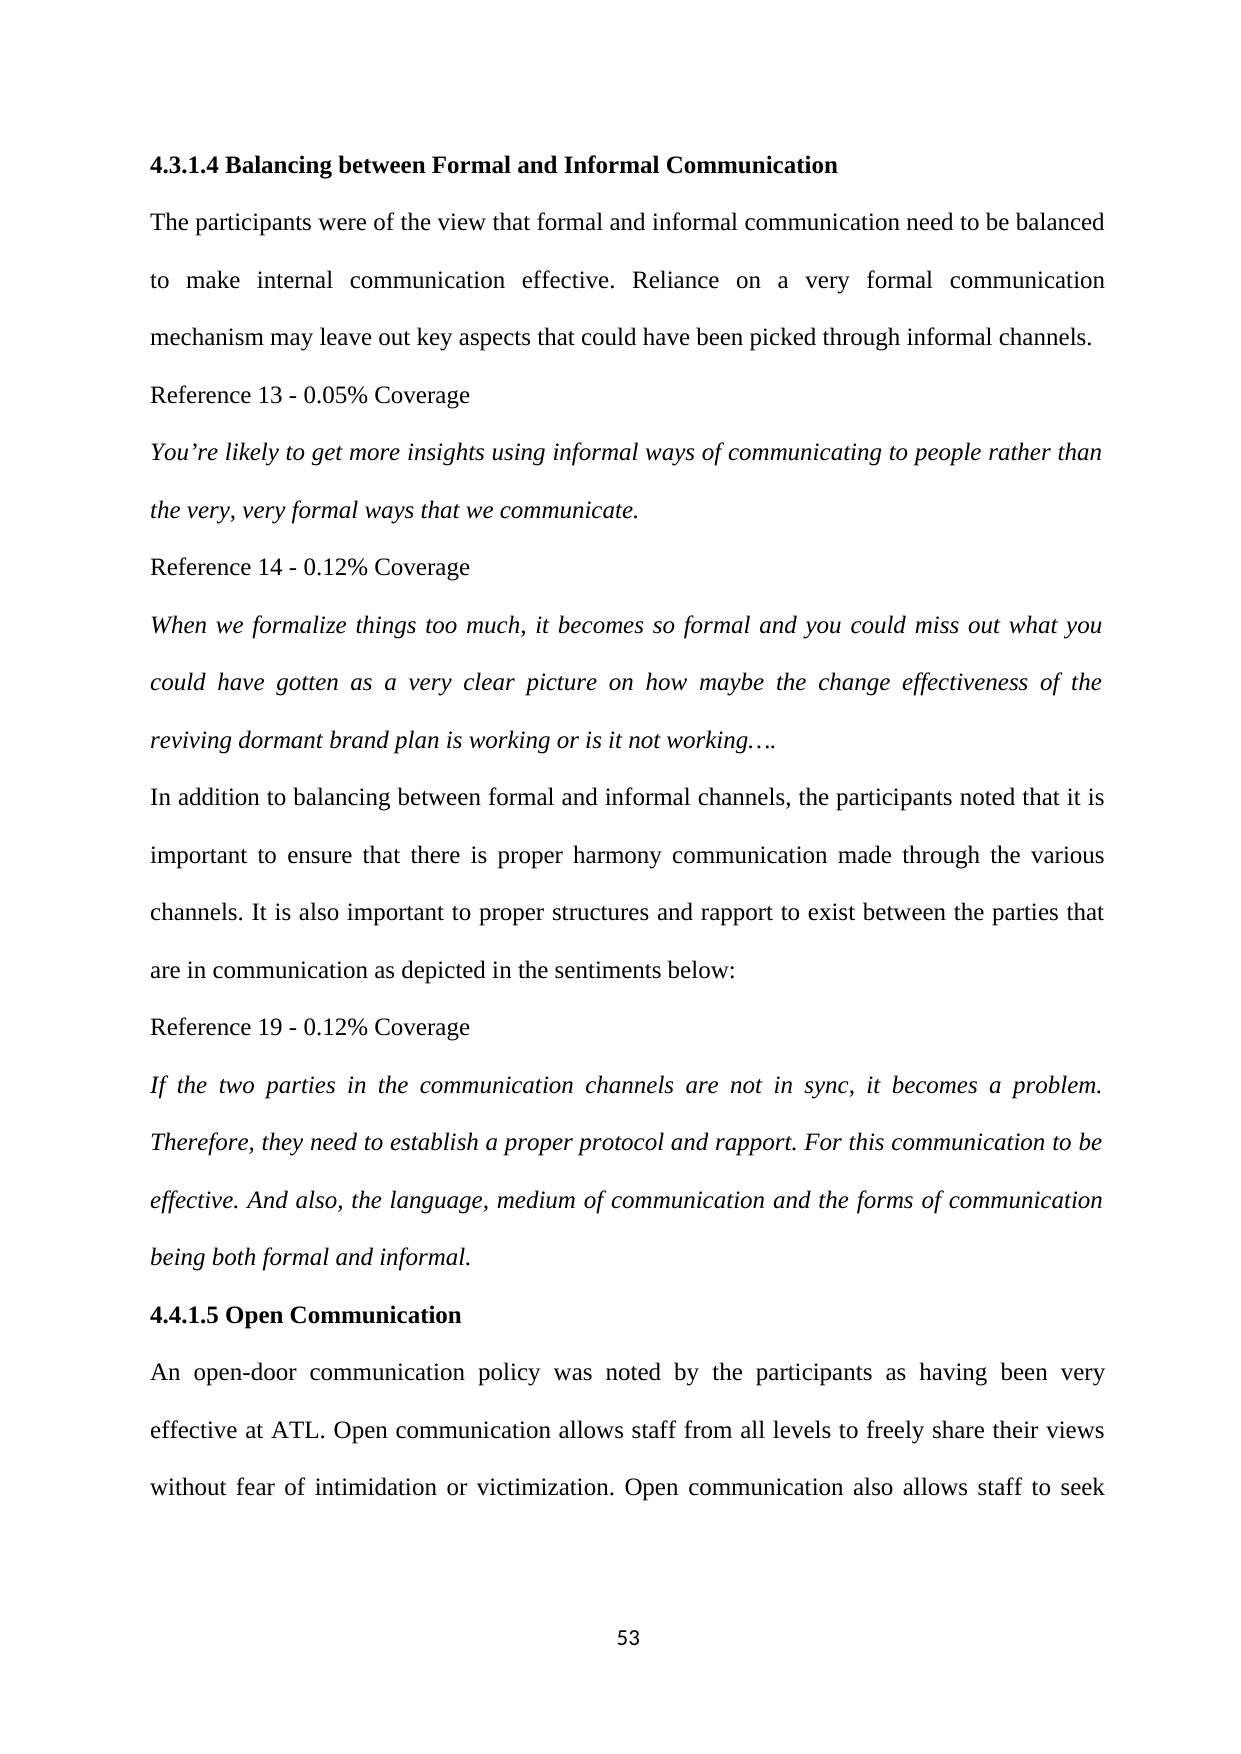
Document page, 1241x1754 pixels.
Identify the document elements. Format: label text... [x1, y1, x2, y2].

text When we formalize things too much, it becomes so formal and you could miss out what you could have gotten as a very clear picture on how maybe the change effectiveness of the reviving dormant brand plan is working or is it not working…. [150, 610, 1106, 754]
text The participants were of the view that formal and informal communication need to be balanced to make internal communication effective. Reliance on a very formal communication mechanism may leave out key aspects that could have been picked through informal channels. [150, 207, 1106, 351]
text If the two parties in the communication channels are not in sync, it becomes a problem. Therefore, they need to establish a proper protocol and rapport. For this communication to be effective. And also, the language, medium of communication and the forms of communication being both formal and informal. [150, 1070, 1106, 1271]
subtitle 4.3.1.4 Balancing between Formal and Informal Communication [150, 150, 1106, 179]
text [150, 1357, 1106, 1501]
text In addition to balancing between formal and informal channels, the participants noted that it is important to ensure that there is proper harmony communication made through the various channels. It is also important to proper structures and rapport to exist between the parties that are in communication as depicted in the sentiments below: [150, 782, 1106, 984]
text Reference 19 - 0.12% Coverage [150, 1012, 1106, 1041]
text Reference 13 - 0.05% Coverage [150, 380, 1106, 409]
text You’re likely to get more insights using informal ways of communicating to people rather than the very, very formal ways that we communicate. [150, 437, 1106, 524]
text 4.4.1.5 Open Communication [150, 1300, 1106, 1329]
text Reference 14 - 0.12% Coverage [150, 552, 1106, 581]
